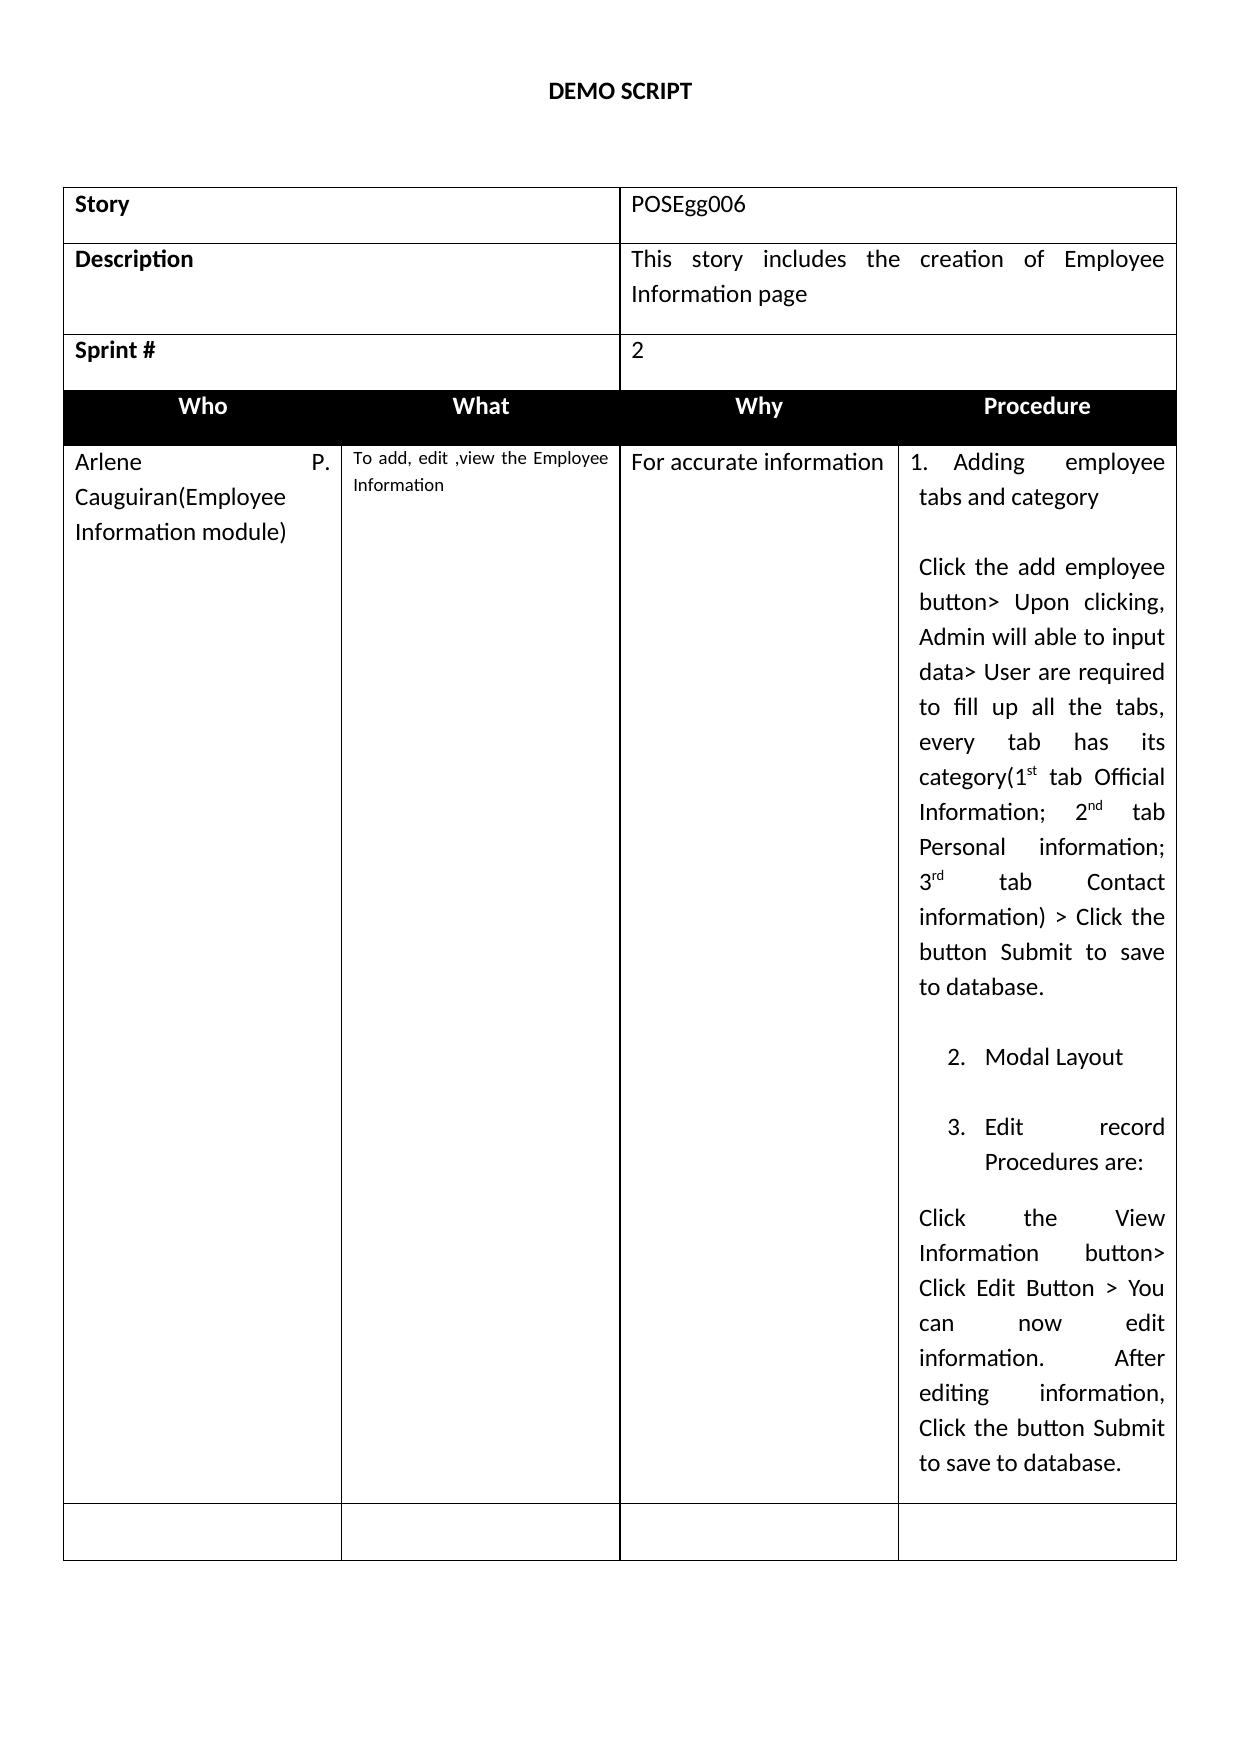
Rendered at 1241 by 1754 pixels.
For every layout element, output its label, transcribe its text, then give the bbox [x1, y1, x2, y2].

table_cell Adding employee tabs and category Click the add employee button> Upon clicking, Admin will able to input data> User are required to fill up all the tabs, every tab has its category(1st tab Official Information; 2nd tab Personal information; 3rd tab Contact information) > Click the button Submit to save to database. Modal Layout Edit record Procedures are: Click the View Information button> Click Edit Button > You can now edit information. After editing information, Click the button Submit to save to database. [899, 446, 1176, 1503]
table_cell Arlene P. Cauguiran(Employee Information module) [64, 446, 341, 1503]
table_cell Description [64, 244, 619, 333]
table_cell Sprint # [64, 335, 619, 389]
table_cell For accurate information [621, 446, 898, 1503]
table_cell [621, 1504, 898, 1559]
table_header POSEgg006 [621, 188, 1176, 243]
table_header Story [64, 188, 619, 243]
table_cell [64, 1504, 341, 1559]
table_cell This story includes the creation of Employee Information page [621, 244, 1176, 333]
table_cell To add, edit ,view the Employee Information [342, 446, 619, 1503]
table_cell 2 [621, 335, 1176, 389]
table_cell What [342, 391, 619, 445]
table_cell [342, 1504, 619, 1559]
table_cell Procedure [899, 391, 1176, 445]
text DEMO SCRIPT [75, 75, 1165, 106]
table_cell Who [64, 391, 341, 445]
table_cell [899, 1504, 1176, 1559]
table_cell Why [621, 391, 898, 445]
